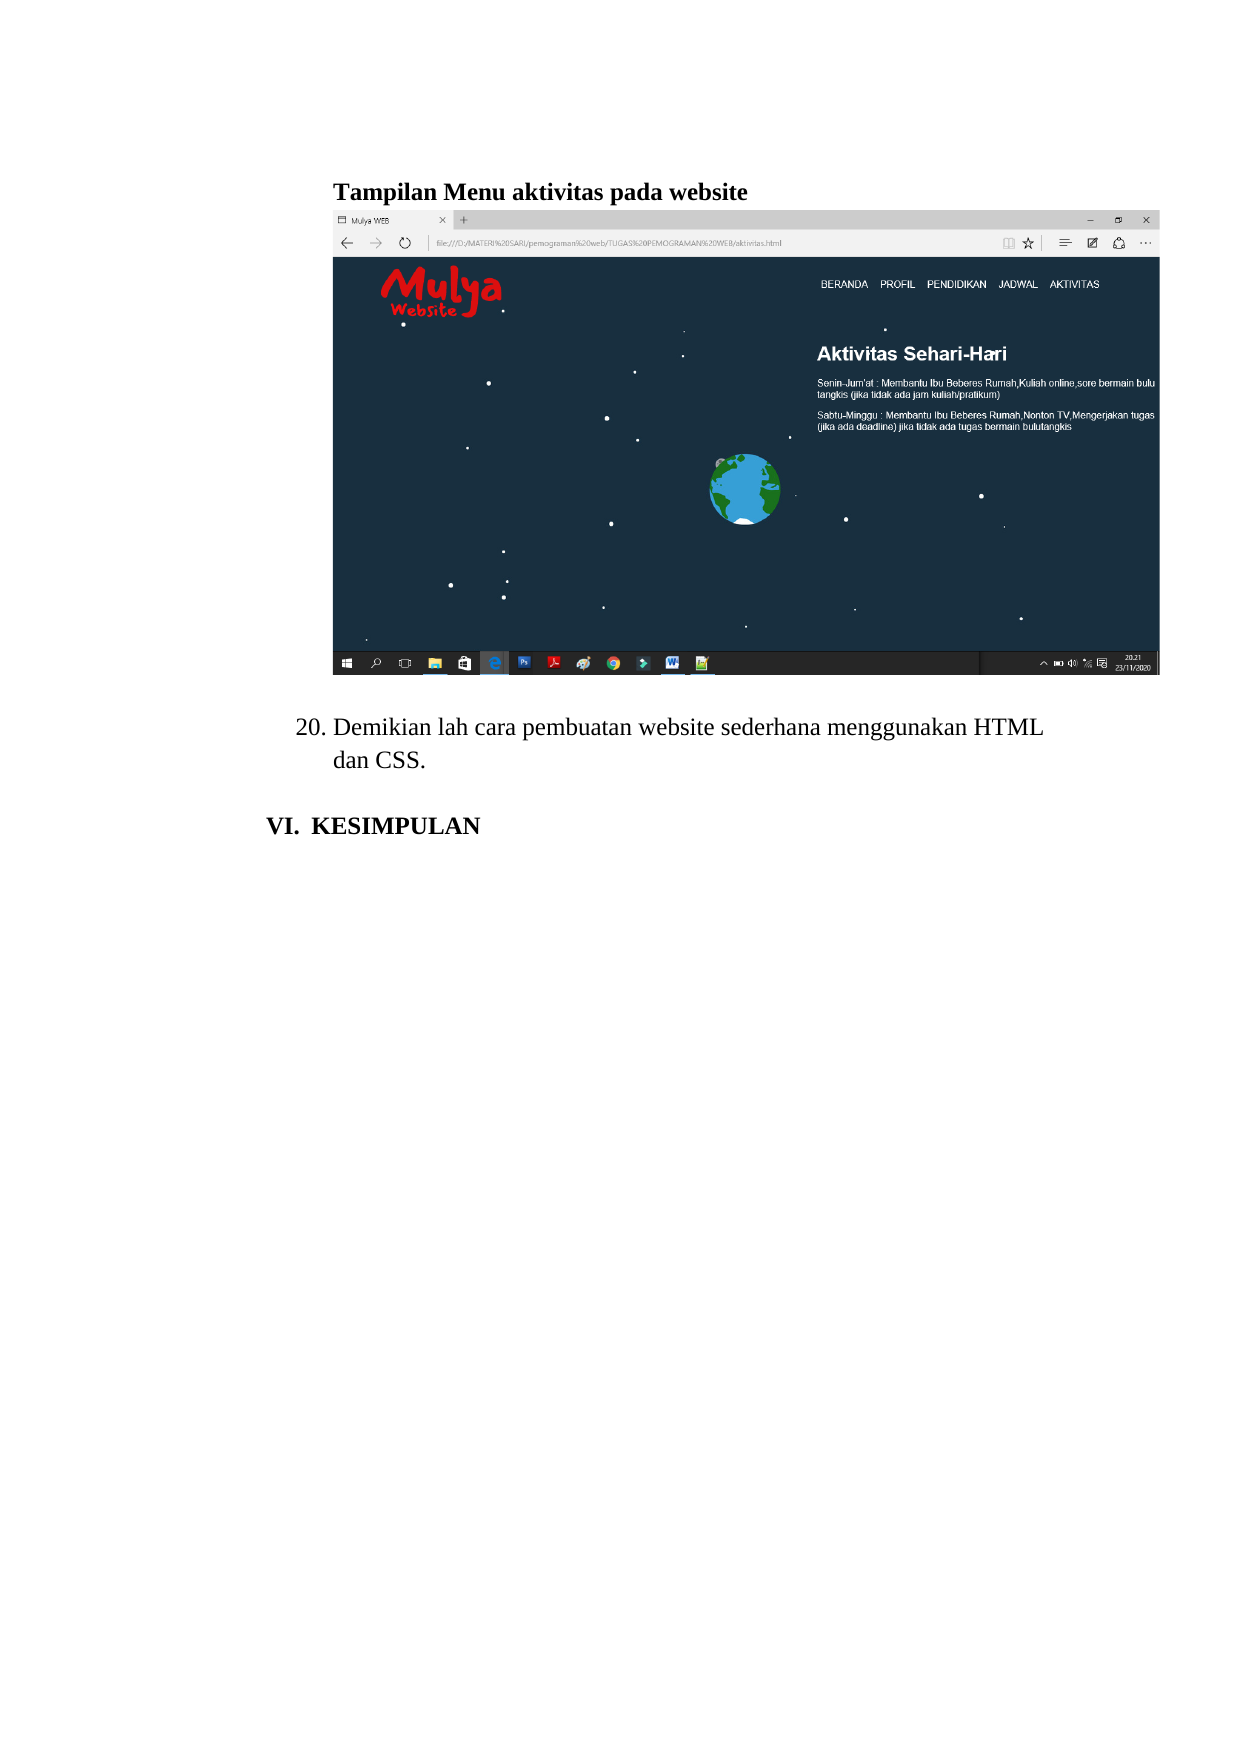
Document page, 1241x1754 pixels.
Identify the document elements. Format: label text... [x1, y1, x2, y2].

list KESIMPULAN [266, 811, 1063, 840]
picture [332, 210, 1160, 675]
list Tampilan Menu aktivitas pada website [333, 177, 1063, 206]
list Demikian lah cara pembuatan website sederhana menggunakan HTML dan CSS. [295, 712, 1063, 774]
